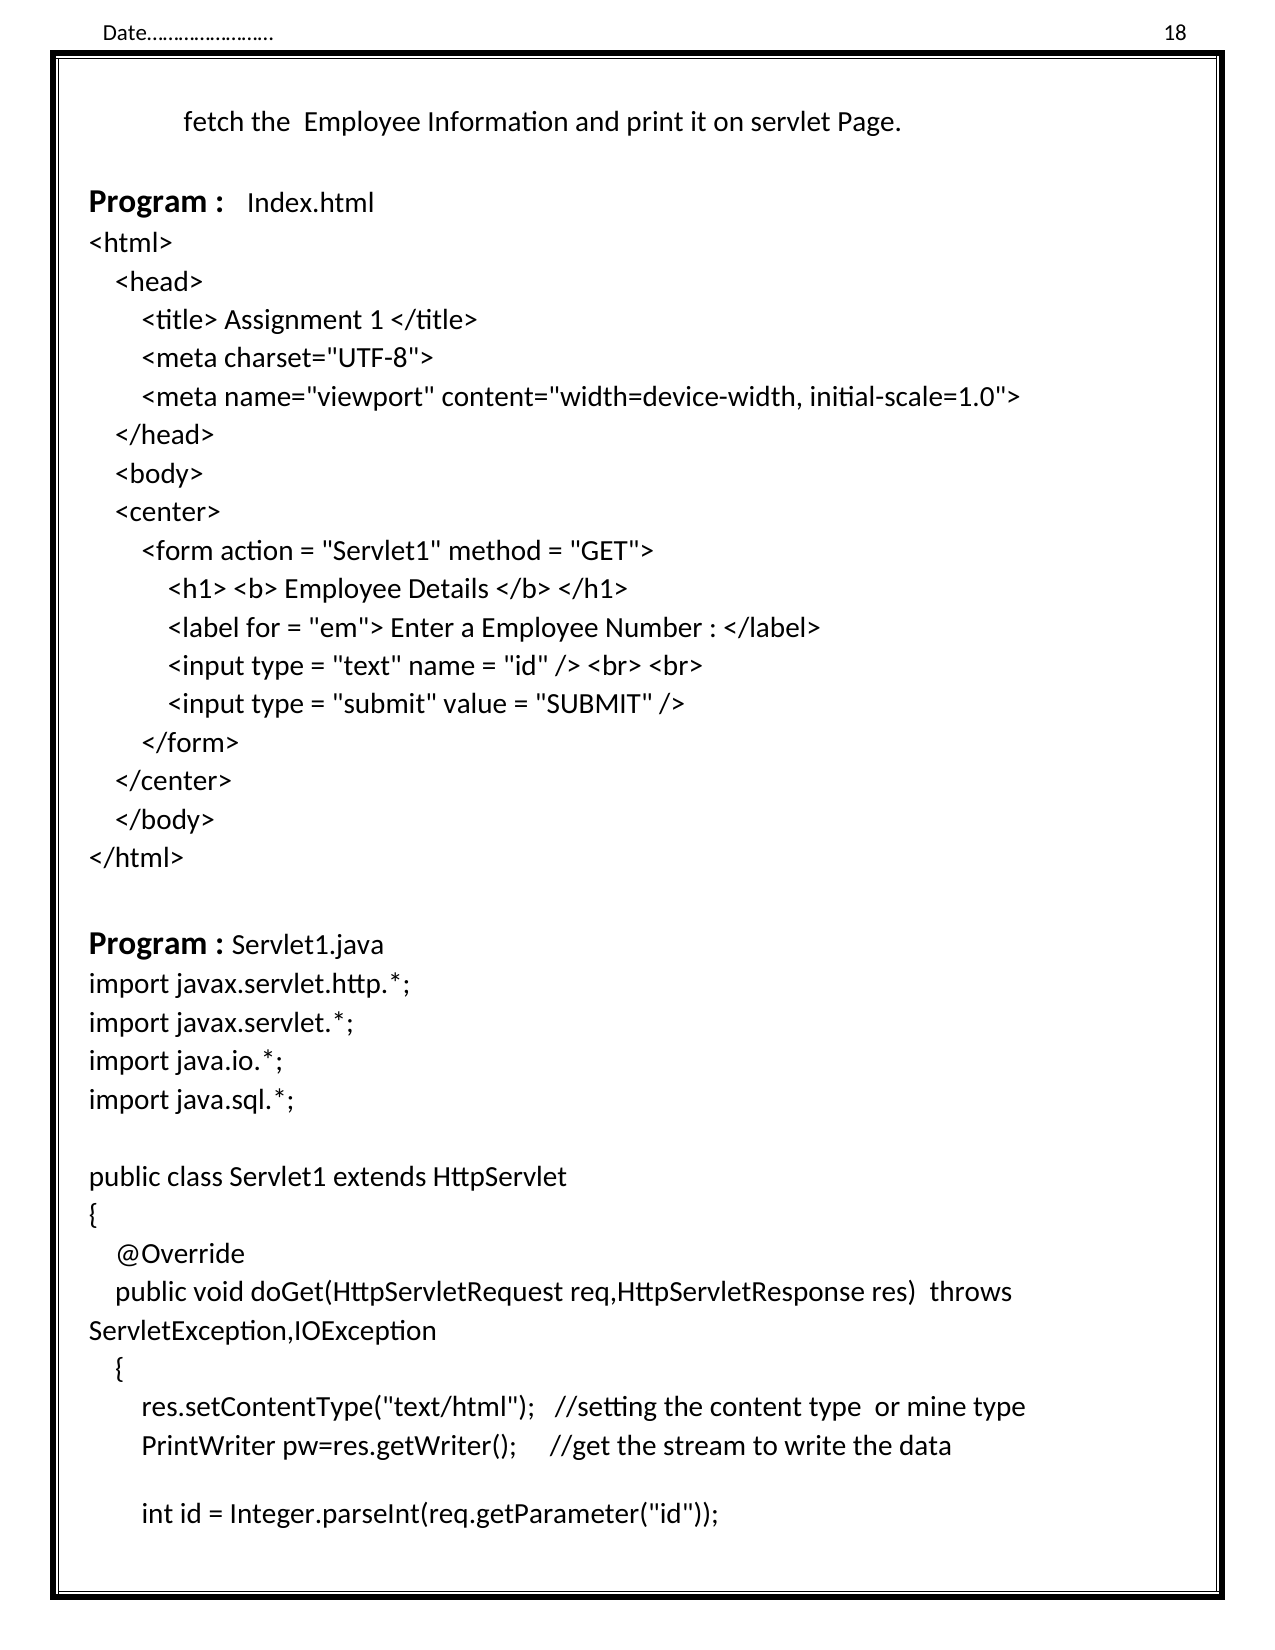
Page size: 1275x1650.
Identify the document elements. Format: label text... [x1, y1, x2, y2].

list <label for = "em"> Enter a Employee Number : </label> [89, 609, 1186, 644]
list <center> [89, 493, 1186, 529]
list <input type = "submit" value = "SUBMIT" /> [89, 686, 1186, 721]
list <title> Assignment 1 </title> [89, 301, 1186, 337]
list </center> [89, 762, 1186, 798]
list res.setContentType("text/html"); //setting the content type or mine type [89, 1388, 1186, 1424]
list { [89, 1350, 1186, 1386]
list { [89, 1196, 1186, 1232]
list <form action = "Servlet1" method = "GET"> [89, 532, 1186, 567]
list <meta name="viewport" content="width=device-width, initial-scale=1.0"> [89, 378, 1186, 414]
list <head> [89, 263, 1186, 298]
list import javax.servlet.*; [89, 1004, 1186, 1040]
list public void doGet(HttpServletRequest req,HttpServletResponse res) throws ServletException,IOException [89, 1273, 1186, 1347]
list @Override [89, 1235, 1186, 1270]
list int id = Integer.parseInt(req.getParameter("id")); [89, 1496, 1186, 1531]
list Program : Servlet1.java [89, 922, 1186, 962]
list import javax.servlet.http.*; [89, 966, 1186, 1001]
list </body> [89, 801, 1186, 836]
list <meta charset="UTF-8"> [89, 339, 1186, 375]
list </head> [89, 416, 1186, 452]
list Program : Index.html [89, 180, 1186, 221]
list <input type = "text" name = "id" /> <br> <br> [89, 647, 1186, 683]
list <body> [89, 455, 1186, 491]
list public class Servlet1 extends HttpServlet [89, 1158, 1186, 1193]
list fetch the Employee Information and print it on servlet Page. [89, 103, 1186, 139]
list <html> [89, 224, 1186, 260]
list </form> [89, 724, 1186, 759]
list import java.io.*; [89, 1042, 1186, 1078]
list import java.sql.*; [89, 1081, 1186, 1117]
list PrintWriter pw=res.getWriter(); //get the stream to write the data [89, 1427, 1186, 1462]
list </html> [89, 839, 1186, 875]
list <h1> <b> Employee Details </b> </h1> [89, 570, 1186, 606]
